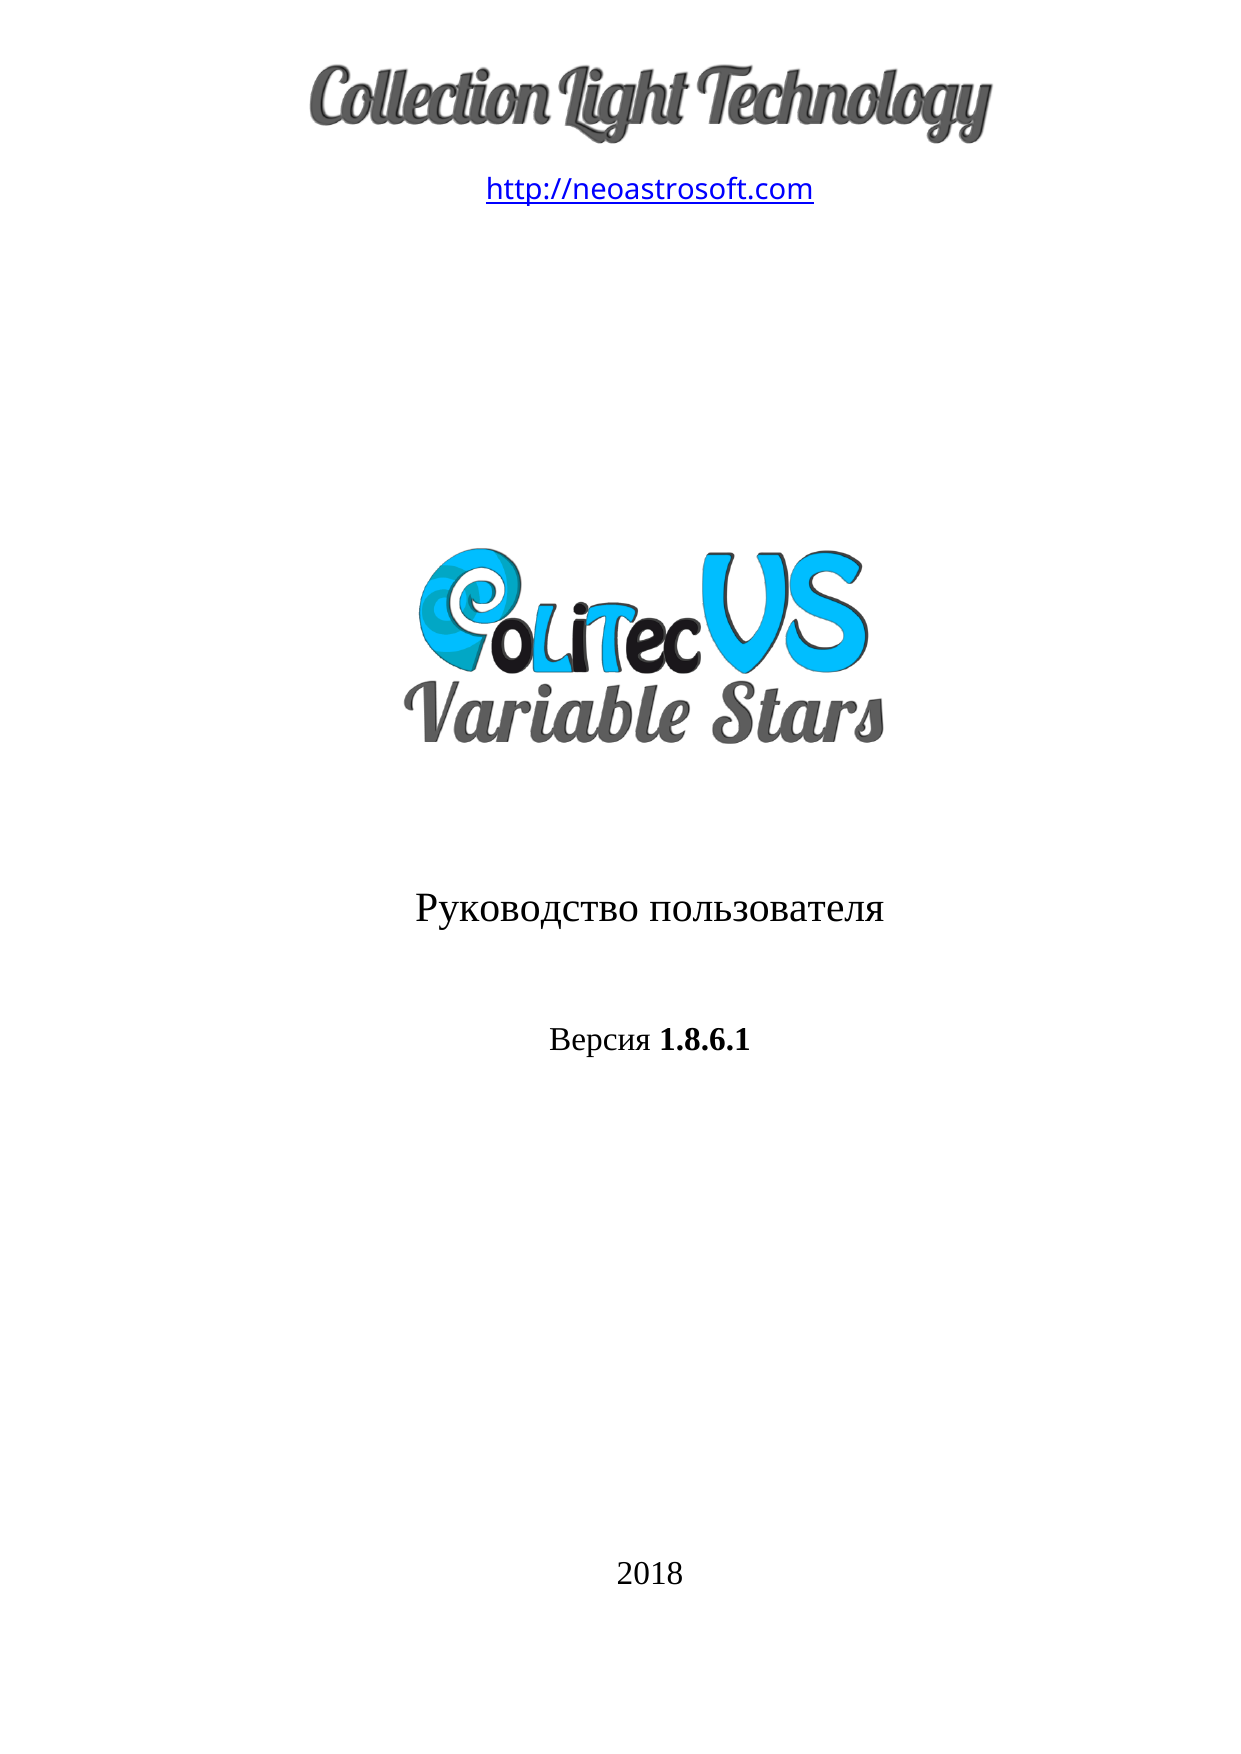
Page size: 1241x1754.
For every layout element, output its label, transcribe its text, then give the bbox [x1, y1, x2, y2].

text Руководство пользователя [118, 883, 1181, 931]
picture [354, 545, 945, 759]
text Версия 1.8.6.1 [118, 1019, 1181, 1058]
picture [295, 59, 1004, 150]
text http://neoastrosoft.com [118, 169, 1181, 208]
text 2018 [118, 1553, 1181, 1591]
